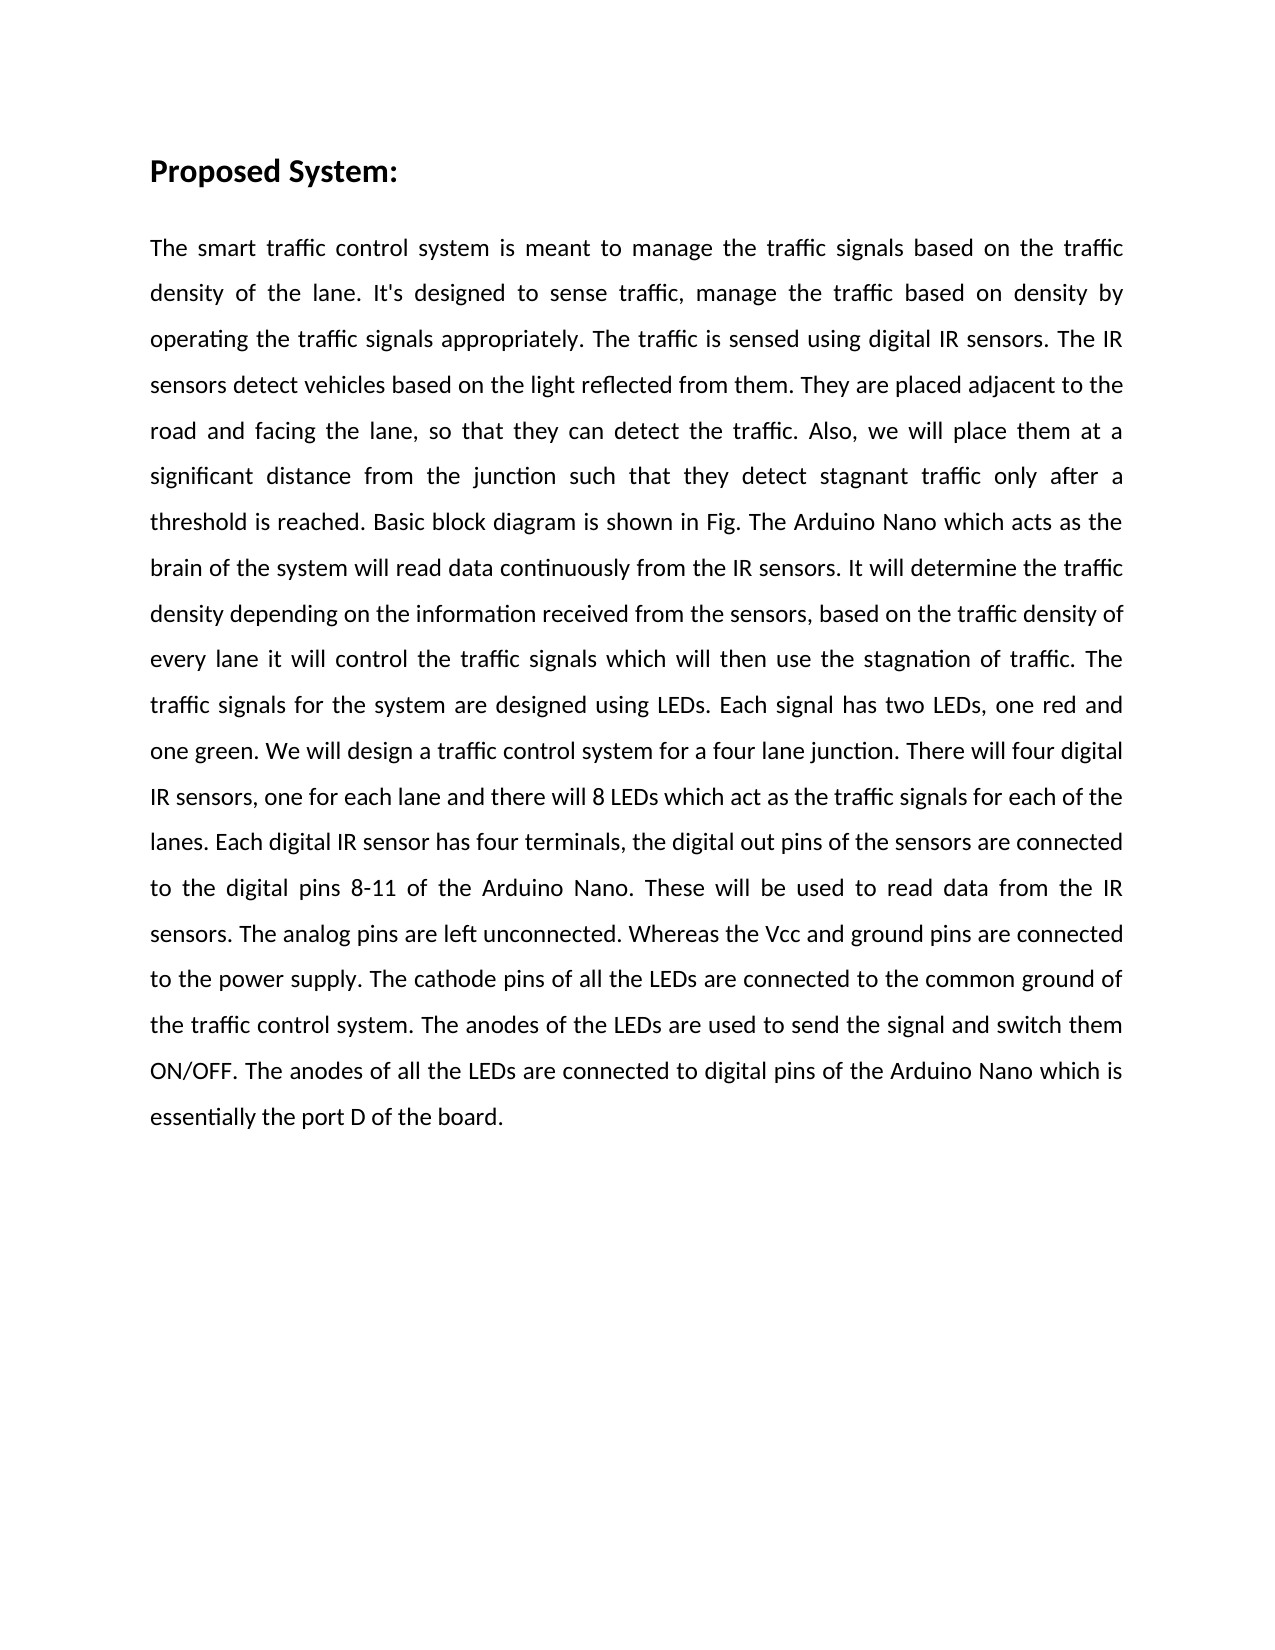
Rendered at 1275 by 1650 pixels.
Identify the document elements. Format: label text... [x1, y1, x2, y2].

text Proposed System: [150, 150, 1125, 191]
text The smart traffic control system is meant to manage the traffic signals based on the traffic density of the lane. It's designed to sense traffic, manage the traffic based on density by operating the traffic signals appropriately. The traffic is sensed using digital IR sensors. The IR sensors detect vehicles based on the light reflected from them. They are placed adjacent to the road and facing the lane, so that they can detect the traffic. Also, we will place them at a significant distance from the junction such that they detect stagnant traffic only after a threshold is reached. Basic block diagram is shown in Fig. The Arduino Nano which acts as the brain of the system will read data continuously from the IR sensors. It will determine the traffic density depending on the information received from the sensors, based on the traffic density of every lane it will control the traffic signals which will then use the stagnation of traffic. The traffic signals for the system are designed using LEDs. Each signal has two LEDs, one red and one green. We will design a traffic control system for a four lane junction. There will four digital IR sensors, one for each lane and there will 8 LEDs which act as the traffic signals for each of the lanes. Each digital IR sensor has four terminals, the digital out pins of the sensors are connected to the digital pins 8-11 of the Arduino Nano. These will be used to read data from the IR sensors. The analog pins are left unconnected. Whereas the Vcc and ground pins are connected to the power supply. The cathode pins of all the LEDs are connected to the common ground of the traffic control system. The anodes of the LEDs are used to send the signal and switch them ON/OFF. The anodes of all the LEDs are connected to digital pins of the Arduino Nano which is essentially the port D of the board. [150, 232, 1125, 1131]
